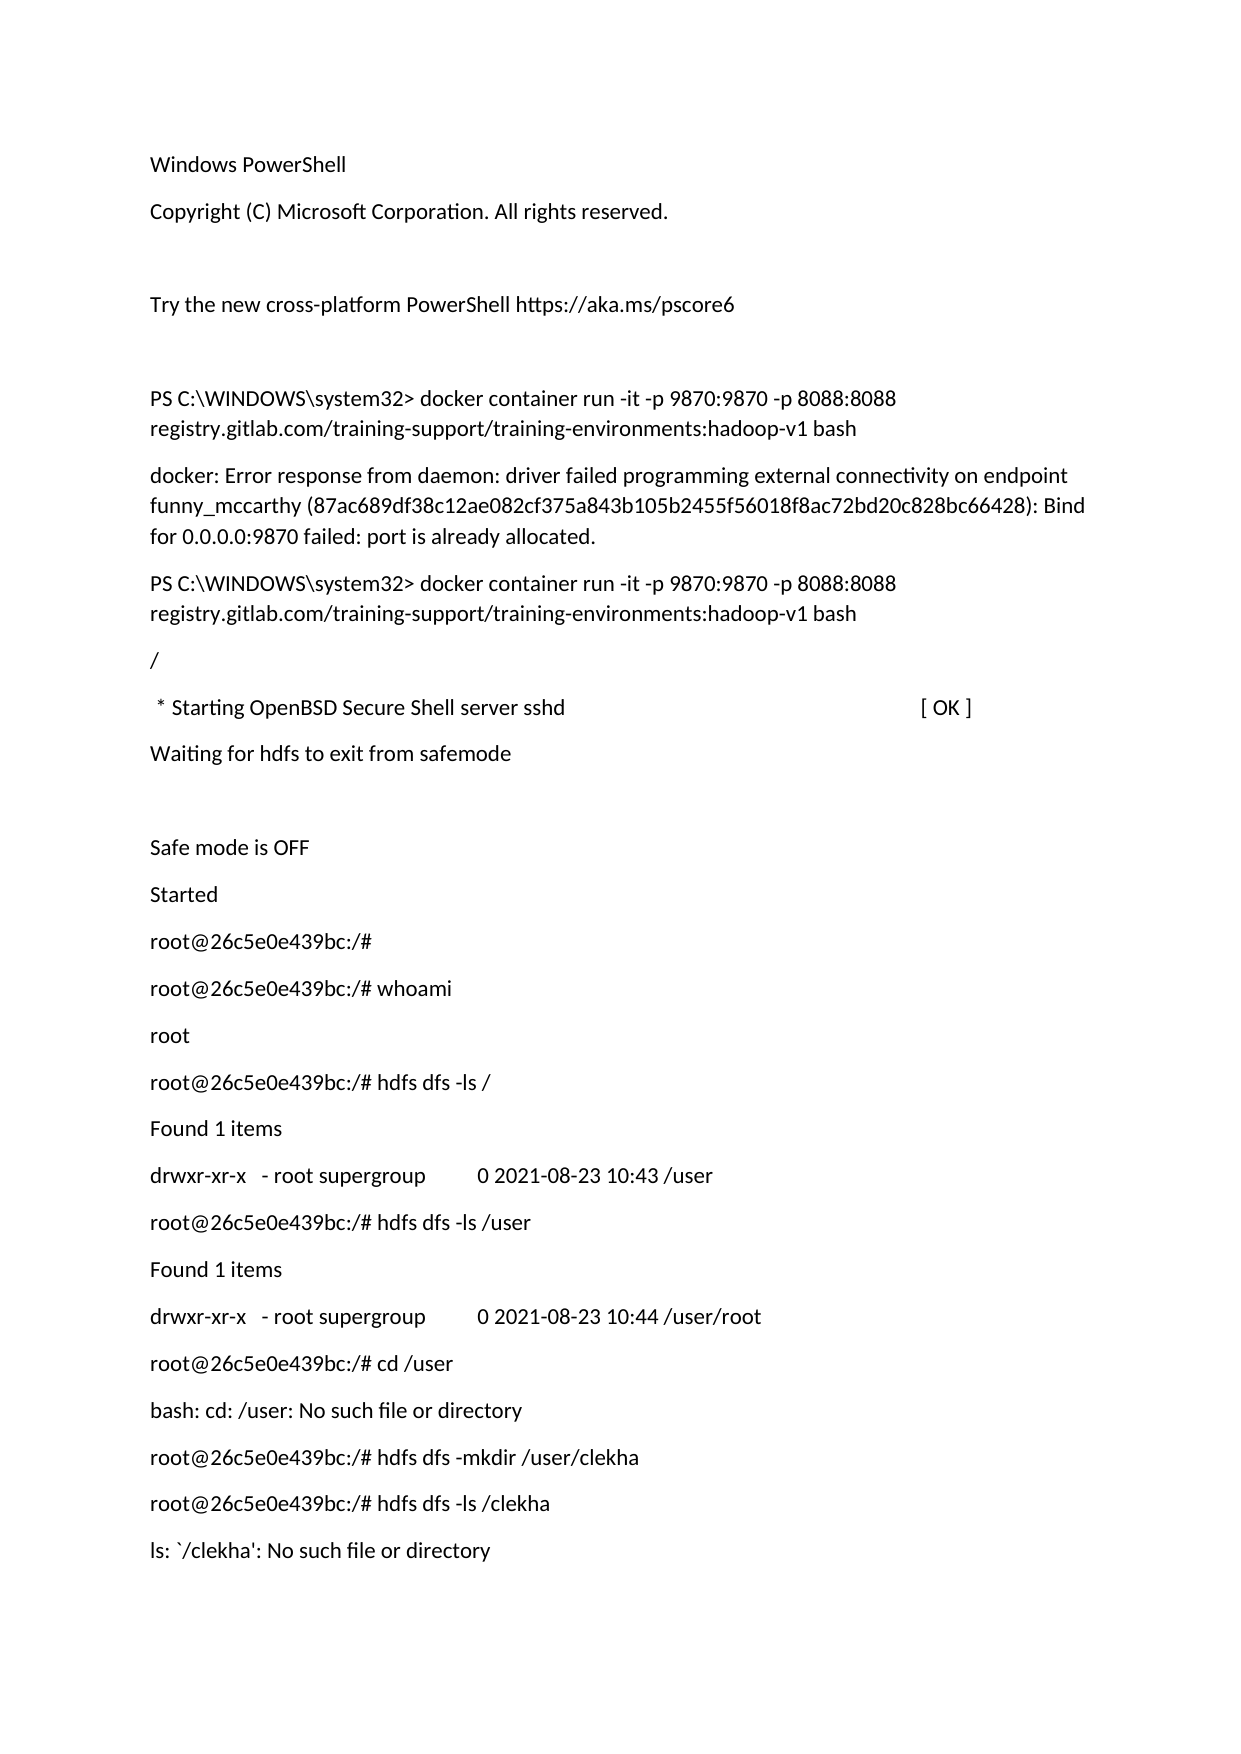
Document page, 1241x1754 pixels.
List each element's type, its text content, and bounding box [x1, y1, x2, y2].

text Found 1 items [150, 1255, 1090, 1283]
text root@26c5e0e439bc:/# [150, 927, 1090, 955]
text PS C:\WINDOWS\system32> docker container run -it -p 9870:9870 -p 8088:8088 registry.gitlab.com/training-support/training-environments:hadoop-v1 bash [150, 384, 1090, 443]
text Started [150, 880, 1090, 908]
text root@26c5e0e439bc:/# hdfs dfs -ls / [150, 1068, 1090, 1096]
text / [150, 646, 1090, 674]
text Copyright (C) Microsoft Corporation. All rights reserved. [150, 197, 1090, 225]
text root@26c5e0e439bc:/# hdfs dfs -ls /clekha [150, 1489, 1090, 1518]
text bash: cd: /user: No such file or directory [150, 1396, 1090, 1424]
text root [150, 1021, 1090, 1049]
text root@26c5e0e439bc:/# whoami [150, 974, 1090, 1002]
text Windows PowerShell [150, 150, 1090, 178]
text * Starting OpenBSD Secure Shell server sshd [ OK ] [150, 693, 1090, 721]
text Safe mode is OFF [150, 833, 1090, 861]
text Try the new cross-platform PowerShell https://aka.ms/pscore6 [150, 291, 1090, 319]
text Found 1 items [150, 1114, 1090, 1143]
text drwxr-xr-x - root supergroup 0 2021-08-23 10:44 /user/root [150, 1302, 1090, 1330]
text PS C:\WINDOWS\system32> docker container run -it -p 9870:9870 -p 8088:8088 registry.gitlab.com/training-support/training-environments:hadoop-v1 bash [150, 569, 1090, 627]
text drwxr-xr-x - root supergroup 0 2021-08-23 10:43 /user [150, 1161, 1090, 1189]
text root@26c5e0e439bc:/# hdfs dfs -ls /user [150, 1208, 1090, 1236]
text ls: `/clekha': No such file or directory [150, 1536, 1090, 1564]
text root@26c5e0e439bc:/# cd /user [150, 1349, 1090, 1377]
text Waiting for hdfs to exit from safemode [150, 739, 1090, 768]
text docker: Error response from daemon: driver failed programming external connectivity on endpoint funny_mccarthy (87ac689df38c12ae082cf375a843b105b2455f56018f8ac72bd20c828bc66428): Bind for 0.0.0.0:9870 failed: port is already allocated. [150, 461, 1090, 550]
text root@26c5e0e439bc:/# hdfs dfs -mkdir /user/clekha [150, 1443, 1090, 1471]
